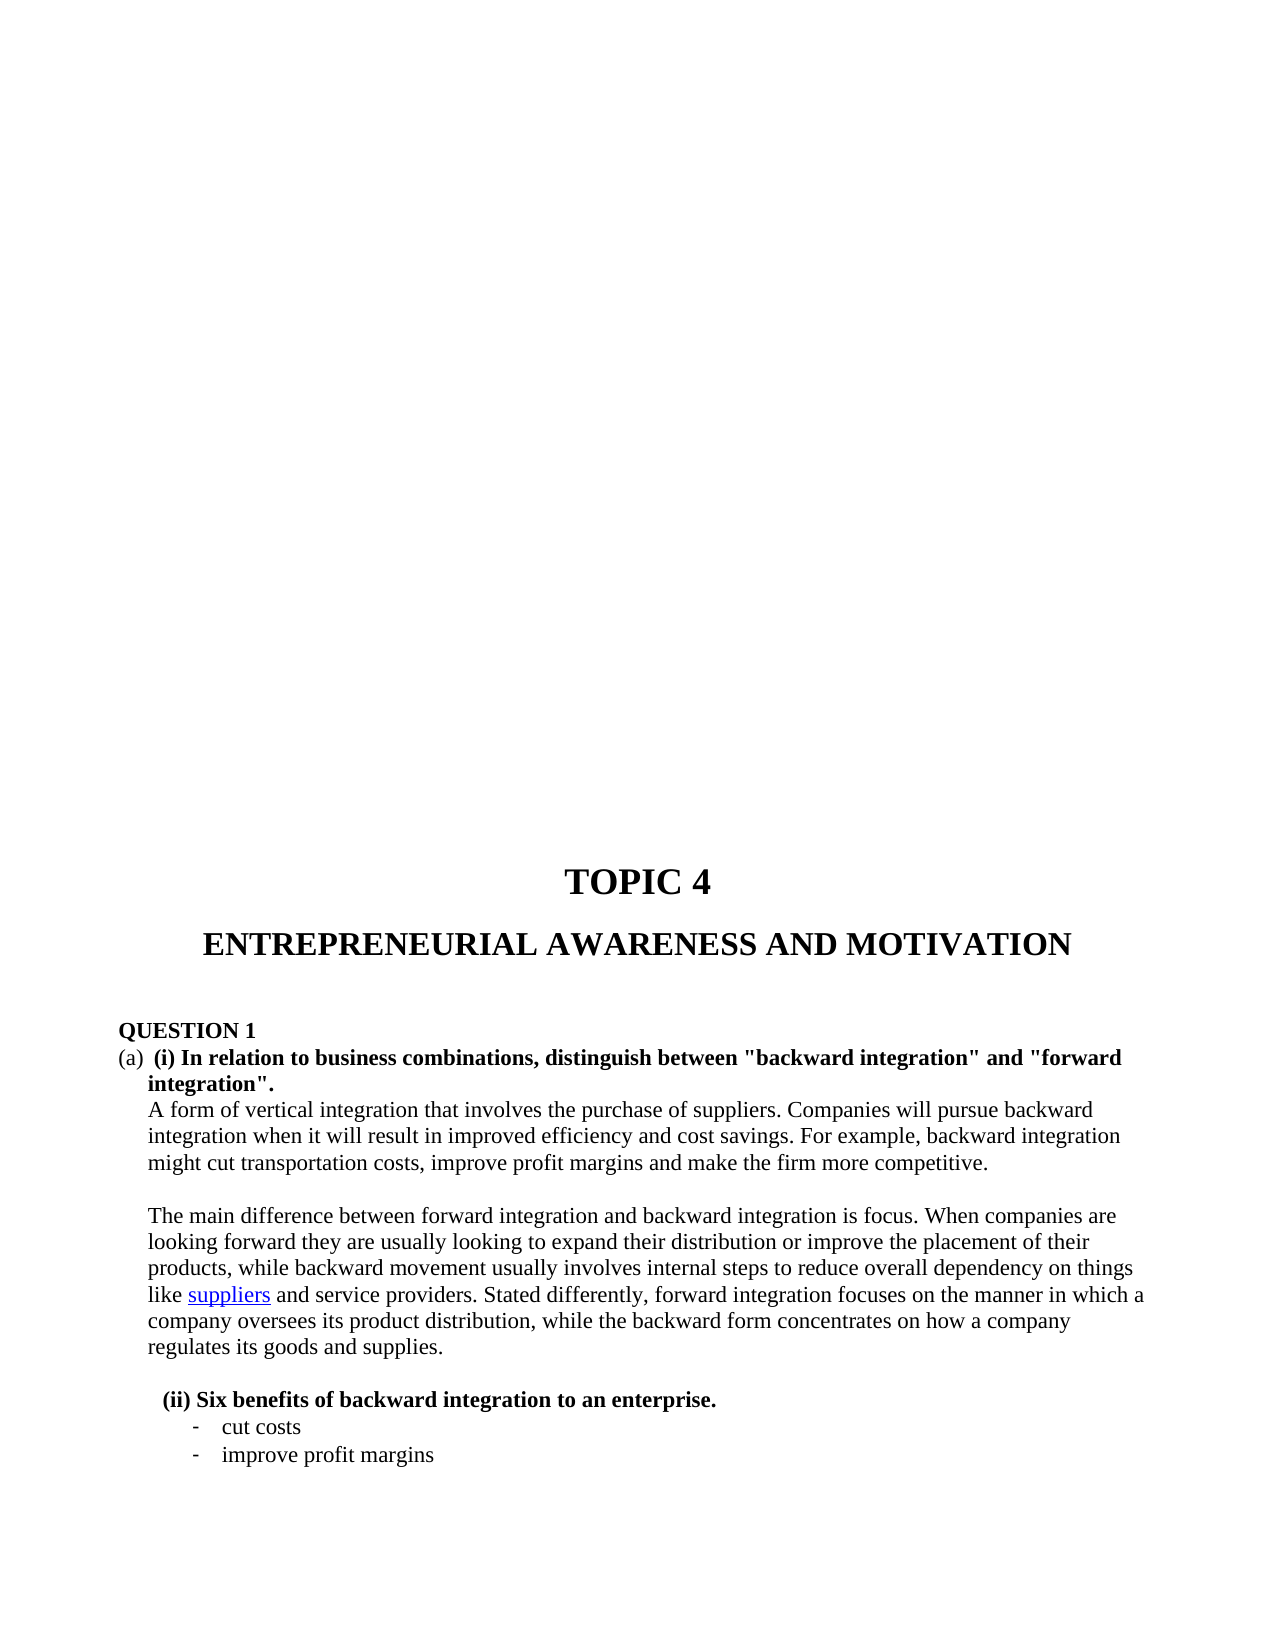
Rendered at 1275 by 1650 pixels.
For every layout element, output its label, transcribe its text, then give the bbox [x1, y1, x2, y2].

text The main difference between forward integration and backward integration is focus. When companies are looking forward they are usually looking to expand their distribution or improve the placement of their products, while backward movement usually involves internal steps to reduce overall dependency on things like suppliers and service providers. Stated differently, forward integration focuses on the manner in which a company oversees its product distribution, while the backward form concentrates on how a company regulates its goods and supplies. [148, 1202, 1157, 1360]
list improve profit margins [192, 1441, 1157, 1468]
text A form of vertical integration that involves the purchase of suppliers. Companies will pursue backward integration when it will result in improved efficiency and cost savings. For example, backward integration might cut transportation costs, improve profit margins and make the firm more competitive. [148, 1096, 1157, 1175]
text QUESTION 1 [118, 1017, 1157, 1043]
text ENTREPRENEURIAL AWARENESS AND MOTIVATION [118, 924, 1157, 962]
text TOPIC 4 [118, 860, 1157, 903]
text (ii) Six benefits of backward integration to an enterprise. [162, 1386, 1157, 1412]
list cut costs [192, 1412, 1157, 1441]
list (i) In relation to business combinations, distinguish between "backward integration" and "forward integration". [118, 1043, 1157, 1096]
